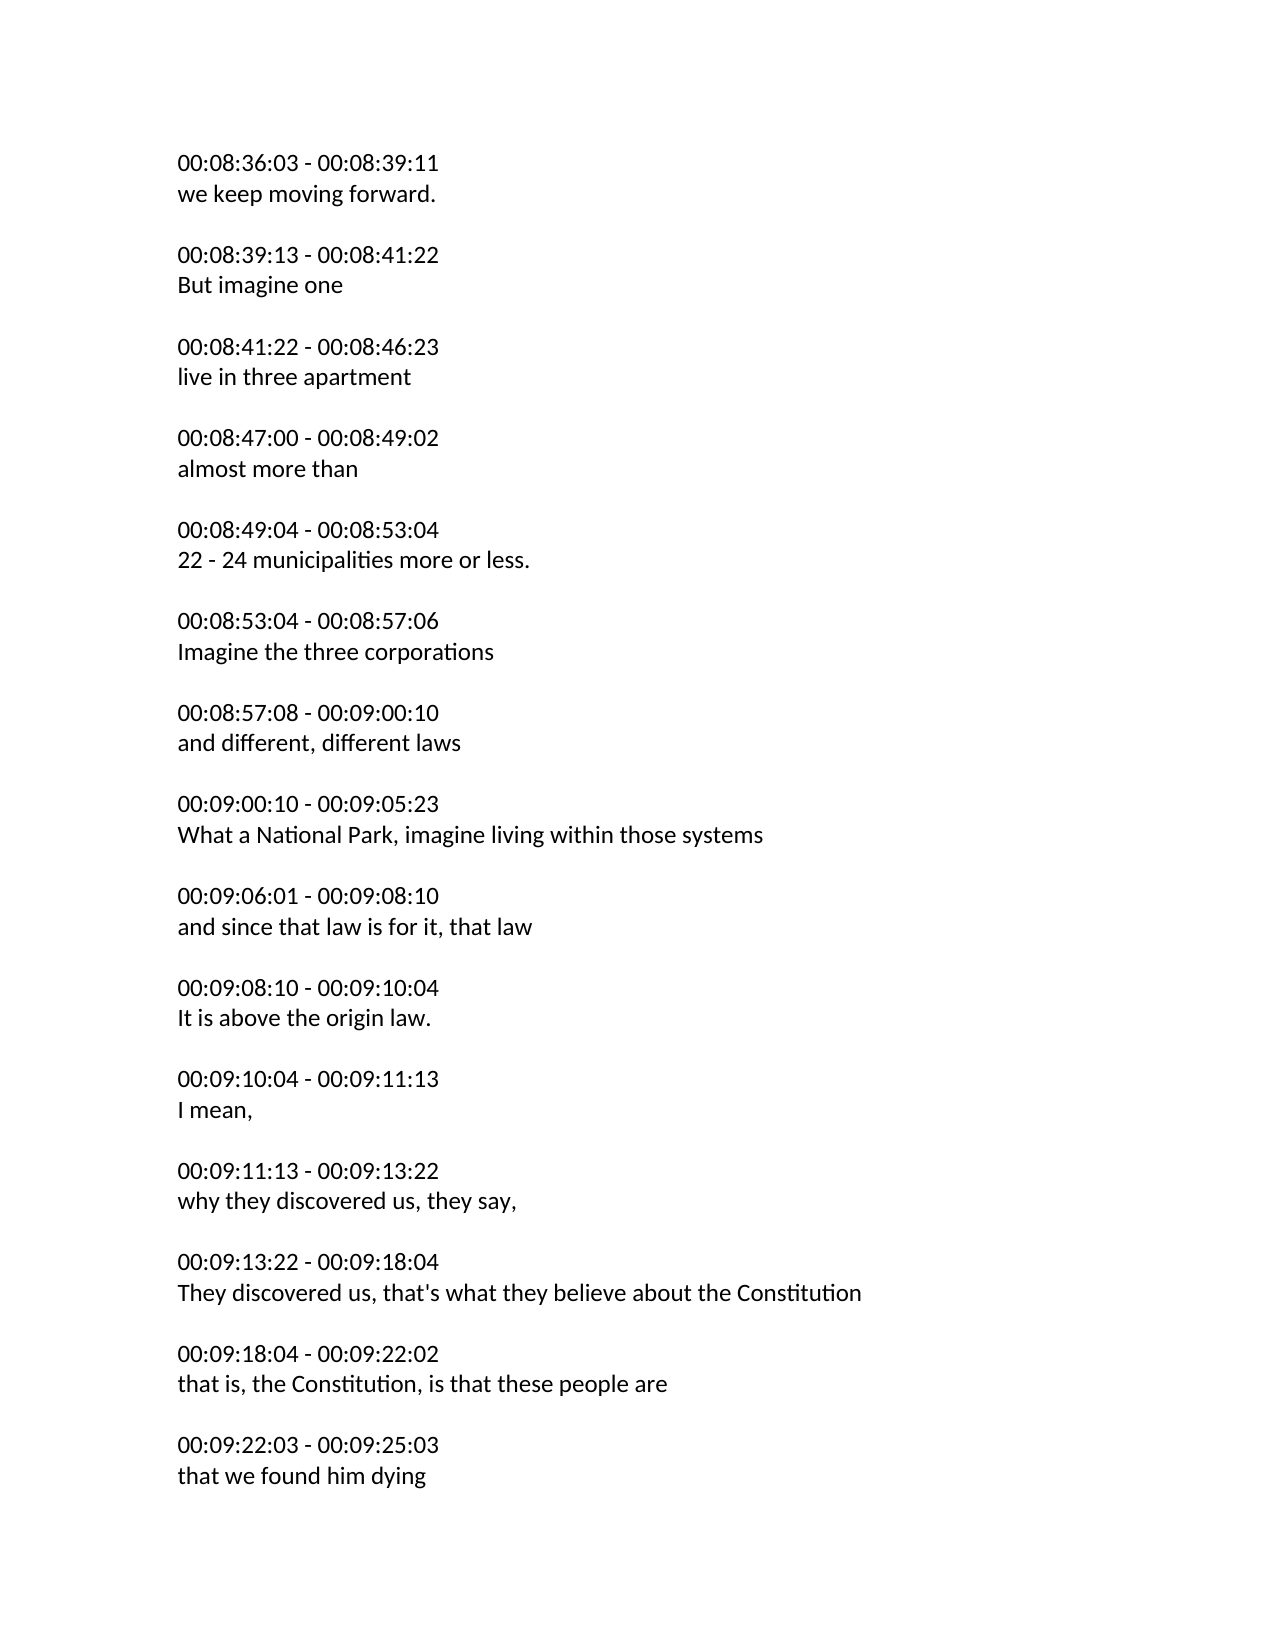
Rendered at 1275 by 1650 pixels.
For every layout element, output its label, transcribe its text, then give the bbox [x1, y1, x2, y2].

text 00:09:11:13 - 00:09:13:22 [177, 1155, 1098, 1185]
text 00:08:41:22 - 00:08:46:23 [177, 331, 1098, 361]
text 00:09:08:10 - 00:09:10:04 [177, 972, 1098, 1002]
text 00:09:06:01 - 00:09:08:10 [177, 880, 1098, 911]
text 00:08:57:08 - 00:09:00:10 [177, 697, 1098, 727]
text 00:08:39:13 - 00:08:41:22 [177, 239, 1098, 270]
text 00:09:18:04 - 00:09:22:02 [177, 1338, 1098, 1368]
text They discovered us, that's what they believe about the Constitution [177, 1277, 1098, 1307]
text we keep moving forward. [177, 178, 1098, 209]
text 00:08:49:04 - 00:08:53:04 [177, 514, 1098, 544]
text But imagine one [177, 270, 1098, 300]
text and different, different laws [177, 727, 1098, 758]
text why they discovered us, they say, [177, 1185, 1098, 1216]
text 00:08:53:04 - 00:08:57:06 [177, 605, 1098, 636]
text It is above the origin law. [177, 1002, 1098, 1033]
text that we found him dying [177, 1460, 1098, 1491]
text 00:08:36:03 - 00:08:39:11 [177, 148, 1098, 178]
text 22 - 24 municipalities more or less. [177, 544, 1098, 575]
text What a National Park, imagine living within those systems [177, 819, 1098, 849]
text 00:09:22:03 - 00:09:25:03 [177, 1429, 1098, 1460]
text Imagine the three corporations [177, 636, 1098, 666]
text 00:08:47:00 - 00:08:49:02 [177, 422, 1098, 453]
text that is, the Constitution, is that these people are [177, 1368, 1098, 1399]
text I mean, [177, 1094, 1098, 1124]
text 00:09:10:04 - 00:09:11:13 [177, 1063, 1098, 1094]
text live in three apartment [177, 361, 1098, 392]
text 00:09:13:22 - 00:09:18:04 [177, 1246, 1098, 1277]
text almost more than [177, 453, 1098, 483]
text 00:09:00:10 - 00:09:05:23 [177, 788, 1098, 819]
text and since that law is for it, that law [177, 911, 1098, 941]
